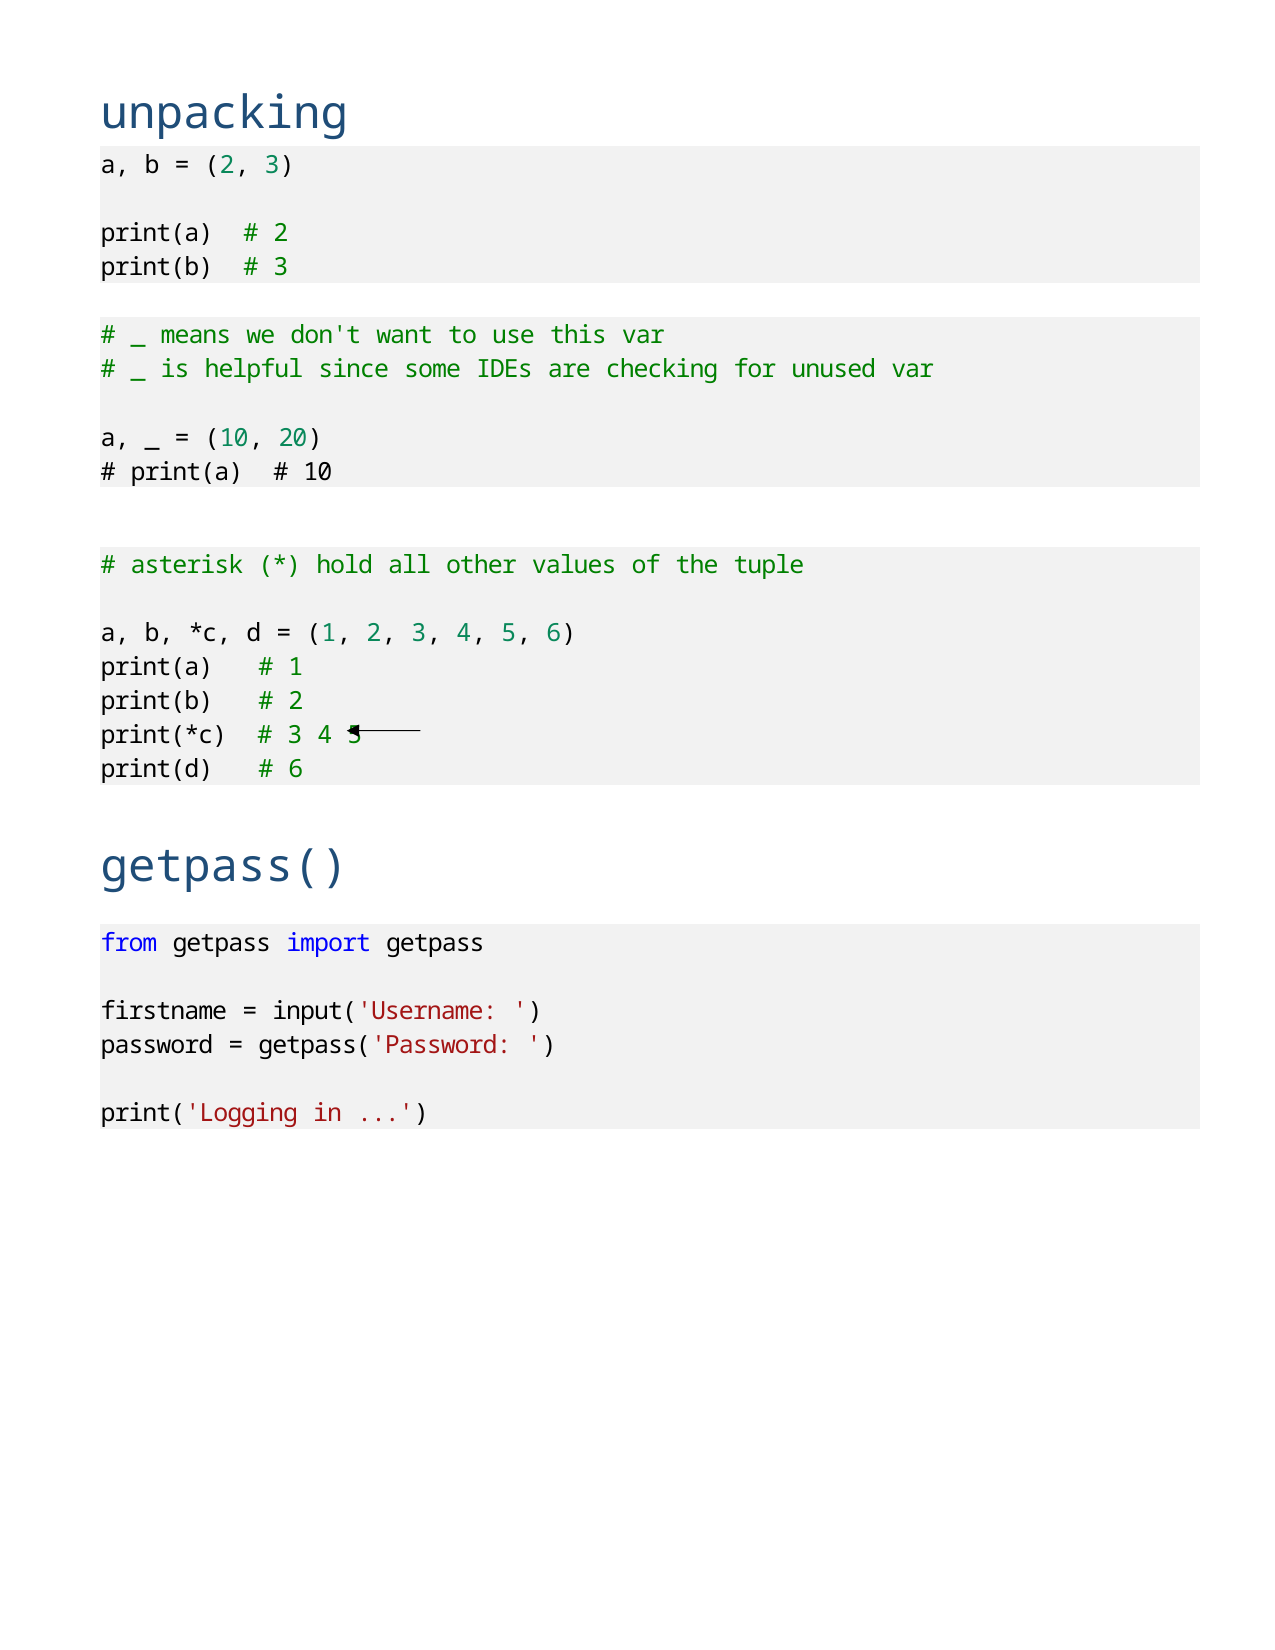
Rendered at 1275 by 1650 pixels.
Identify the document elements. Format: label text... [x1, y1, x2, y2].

title # _ is helpful since some IDEs are checking for unused var [100, 351, 1200, 419]
title password = getpass('Password: ') [100, 1027, 1200, 1061]
title from getpass import getpass [100, 924, 1200, 958]
title # asterisk (*) hold all other values of the tuple [100, 547, 1200, 615]
title # print(a) # 10 [100, 453, 1200, 487]
subtitle unpacking [100, 79, 1141, 142]
title a, b = (2, 3) [100, 146, 1200, 181]
title print(d) # 6 [100, 751, 1200, 785]
title # _ means we don't want to use this var [100, 317, 1200, 351]
title print('Logging in ...') [100, 1095, 1200, 1129]
title print(*c) # 3 4 5 [100, 717, 1200, 751]
title firstname = input('Username: ') [100, 992, 1200, 1027]
title print(a) # 2 [100, 214, 1200, 249]
title print(b) # 3 [100, 249, 1200, 283]
subtitle getpass() [100, 832, 1141, 894]
title print(a) # 1 [100, 649, 1200, 683]
title print(b) # 2 [100, 683, 1200, 717]
title a, b, *c, d = (1, 2, 3, 4, 5, 6) [100, 615, 1200, 649]
title a, _ = (10, 20) [100, 419, 1200, 453]
